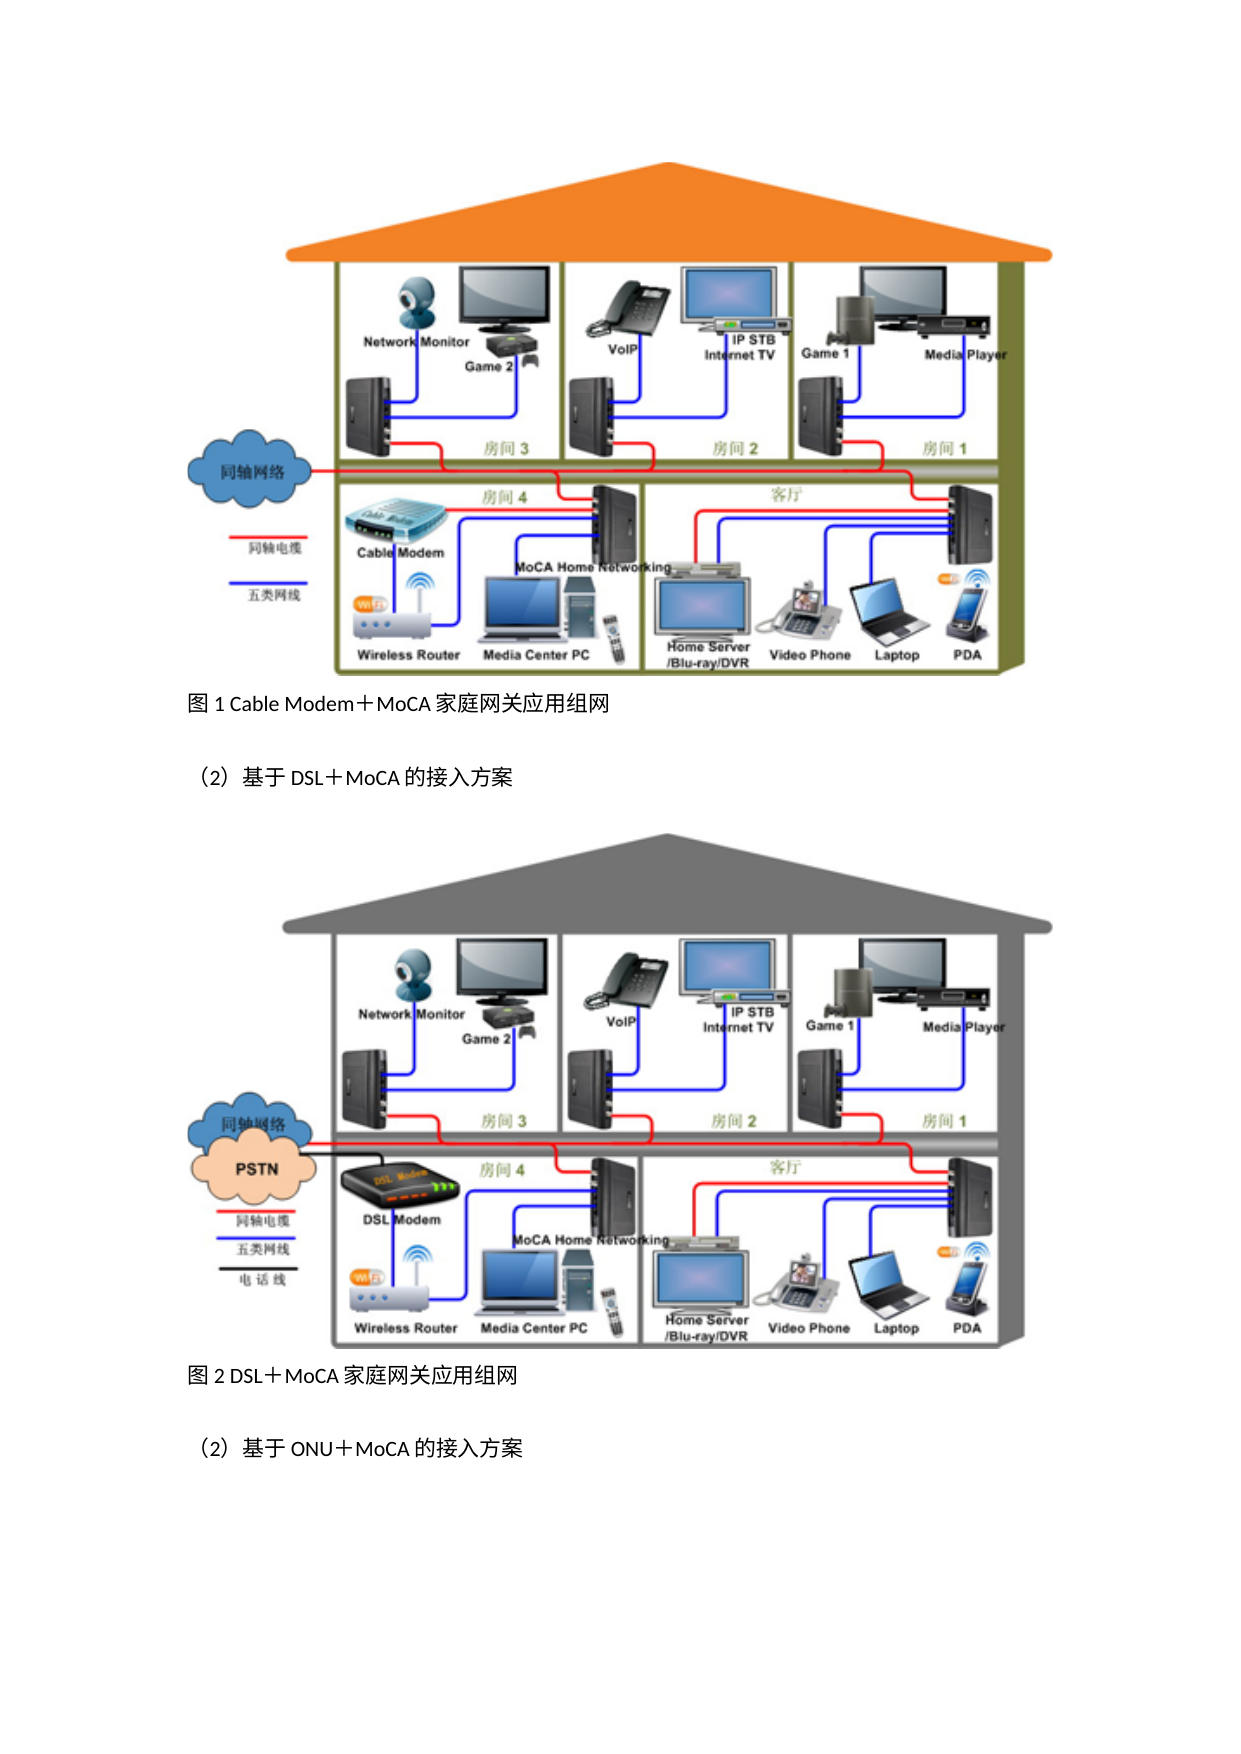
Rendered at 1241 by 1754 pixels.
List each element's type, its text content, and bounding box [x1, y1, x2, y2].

text 图2 DSL＋MoCA家庭网关应用组网 [187, 1357, 1053, 1390]
picture [187, 162, 1053, 676]
text （2）基于DSL＋MoCA的接入方案 [187, 759, 1053, 792]
picture [187, 833, 1053, 1349]
text 图1 Cable Modem＋MoCA家庭网关应用组网 [187, 686, 1053, 718]
text （2）基于ONU＋MoCA的接入方案 [187, 1431, 1053, 1463]
